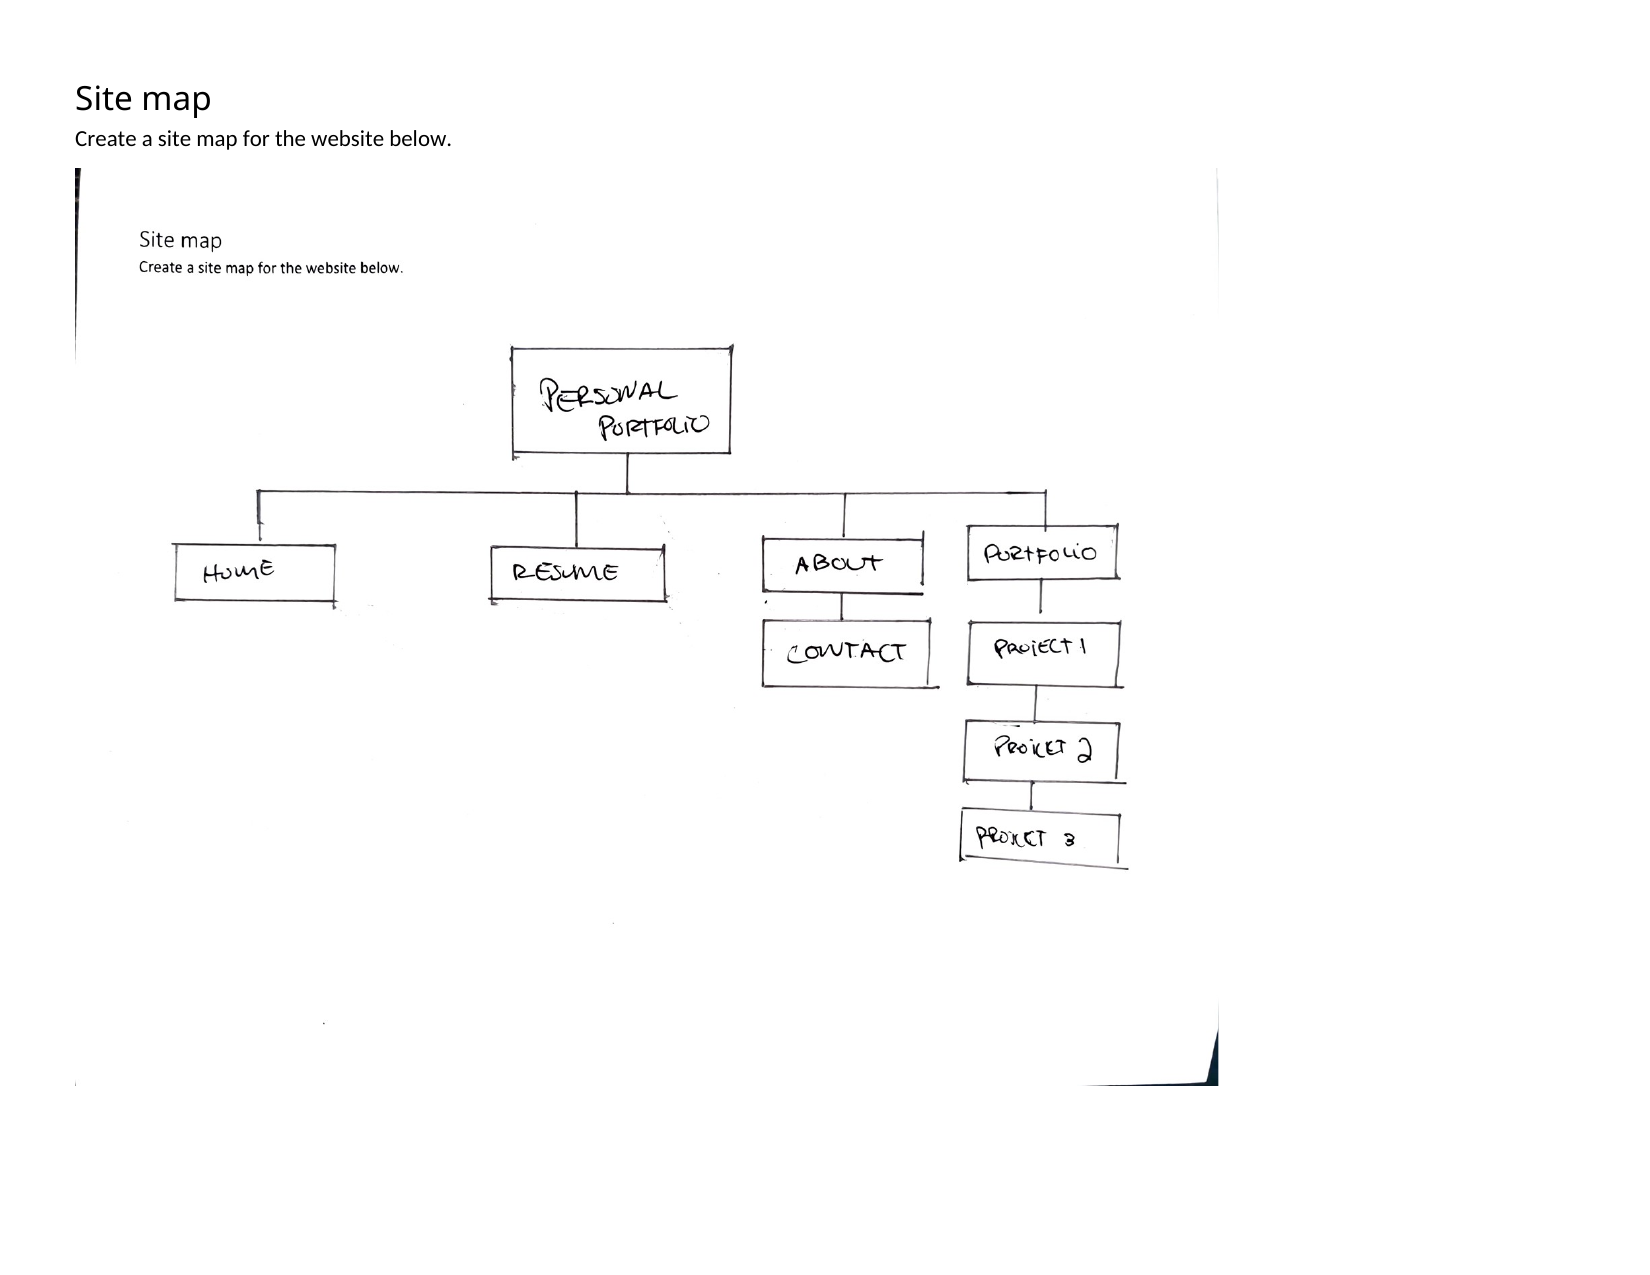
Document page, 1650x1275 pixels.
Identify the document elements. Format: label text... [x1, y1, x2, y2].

text Create a site map for the website below. [75, 124, 1575, 152]
picture [75, 168, 1219, 1086]
subtitle Site map [75, 75, 1575, 120]
